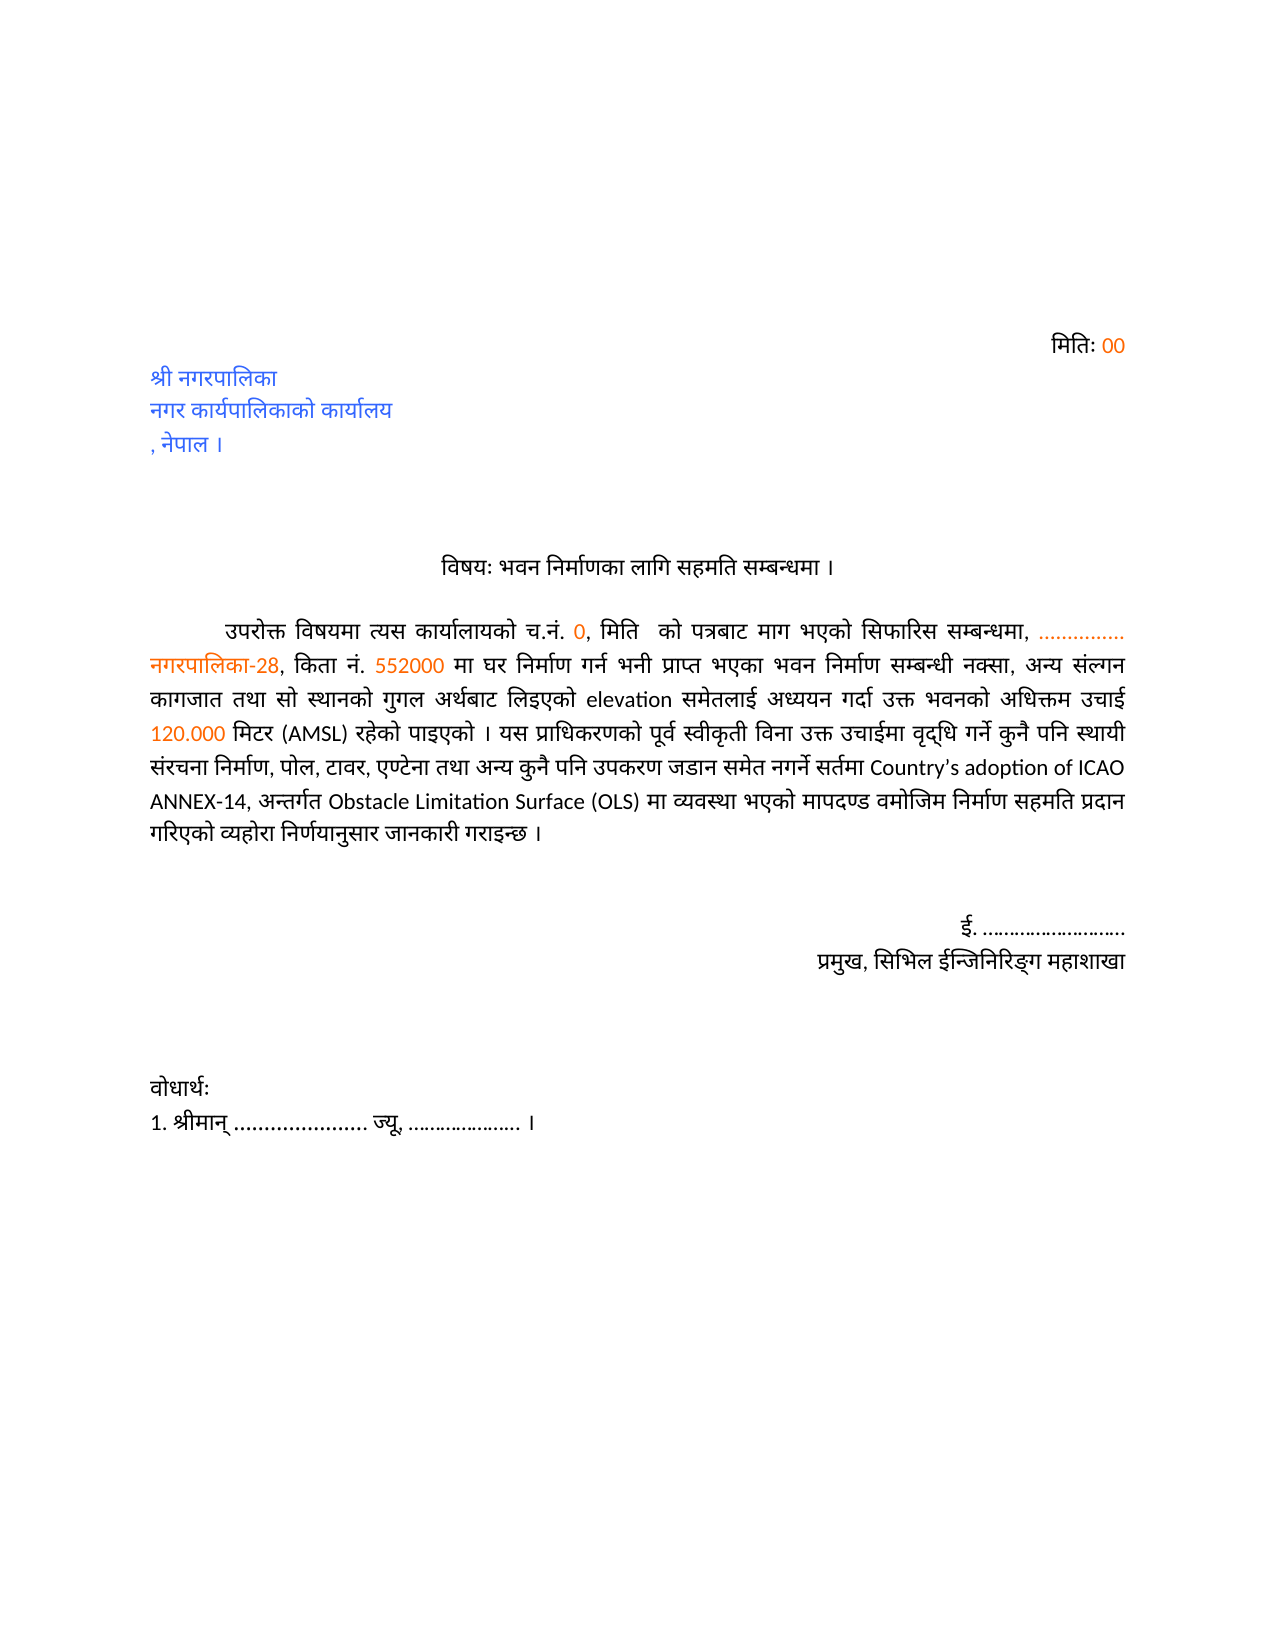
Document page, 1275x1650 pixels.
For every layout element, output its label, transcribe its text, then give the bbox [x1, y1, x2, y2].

text नगर कार्यपालिकाको कार्यालय [150, 398, 1125, 427]
text वोधार्थः [150, 1075, 1125, 1105]
text विषयः भवन निर्माणका लागि सहमति सम्बन्धमा । [150, 554, 1125, 584]
text 1. श्रीमान् …………………. ज्यू, ………………... । [150, 1108, 1125, 1139]
text उपरोक्त विषयमा त्यस कार्यालायको च.नं. 0, मिति को पत्रबाट माग भएको सिफारिस सम्बन्धमा, ............... नगरपालिका-28, किता नं. 552000 मा घर निर्माण गर्न भनी प्राप्त भएका भवन निर्माण सम्बन्धी नक्सा, अन्य संल्गन कागजात तथा सो स्थानको गुगल अर्थबाट लिइएको elevation समेतलाई अध्ययन गर्दा उक्त भवनको अधिक्तम उचाई 120.000 मिटर (AMSL) रहेको पाइएको । यस प्राधिकरणको पूर्व स्वीकृती विना उक्त उचाईमा वृद्धि गर्ने कुनै पनि स्थायी संरचना निर्माण, पोल, टावर, एण्टेना तथा अन्य कुनै पनि उपकरण जडान समेत नगर्ने सर्तमा Country’s adoption of ICAO ANNEX-14, अन्तर्गत Obstacle Limitation Surface (OLS) मा व्यवस्था भएको मापदण्ड वमोजिम निर्माण सहमति प्रदान गरिएको व्यहोरा निर्णयानुसार जानकारी गराइन्छ । [150, 617, 1125, 851]
text प्रमुख, सिभिल ईन्जिनिरिङ्ग महाशाखा [150, 947, 1125, 979]
text ई. ……………………… [150, 913, 1125, 945]
text , नेपाल । [150, 430, 1125, 461]
text श्री नगरपालिका [150, 365, 1125, 395]
text मितिः 00 [150, 331, 1125, 363]
